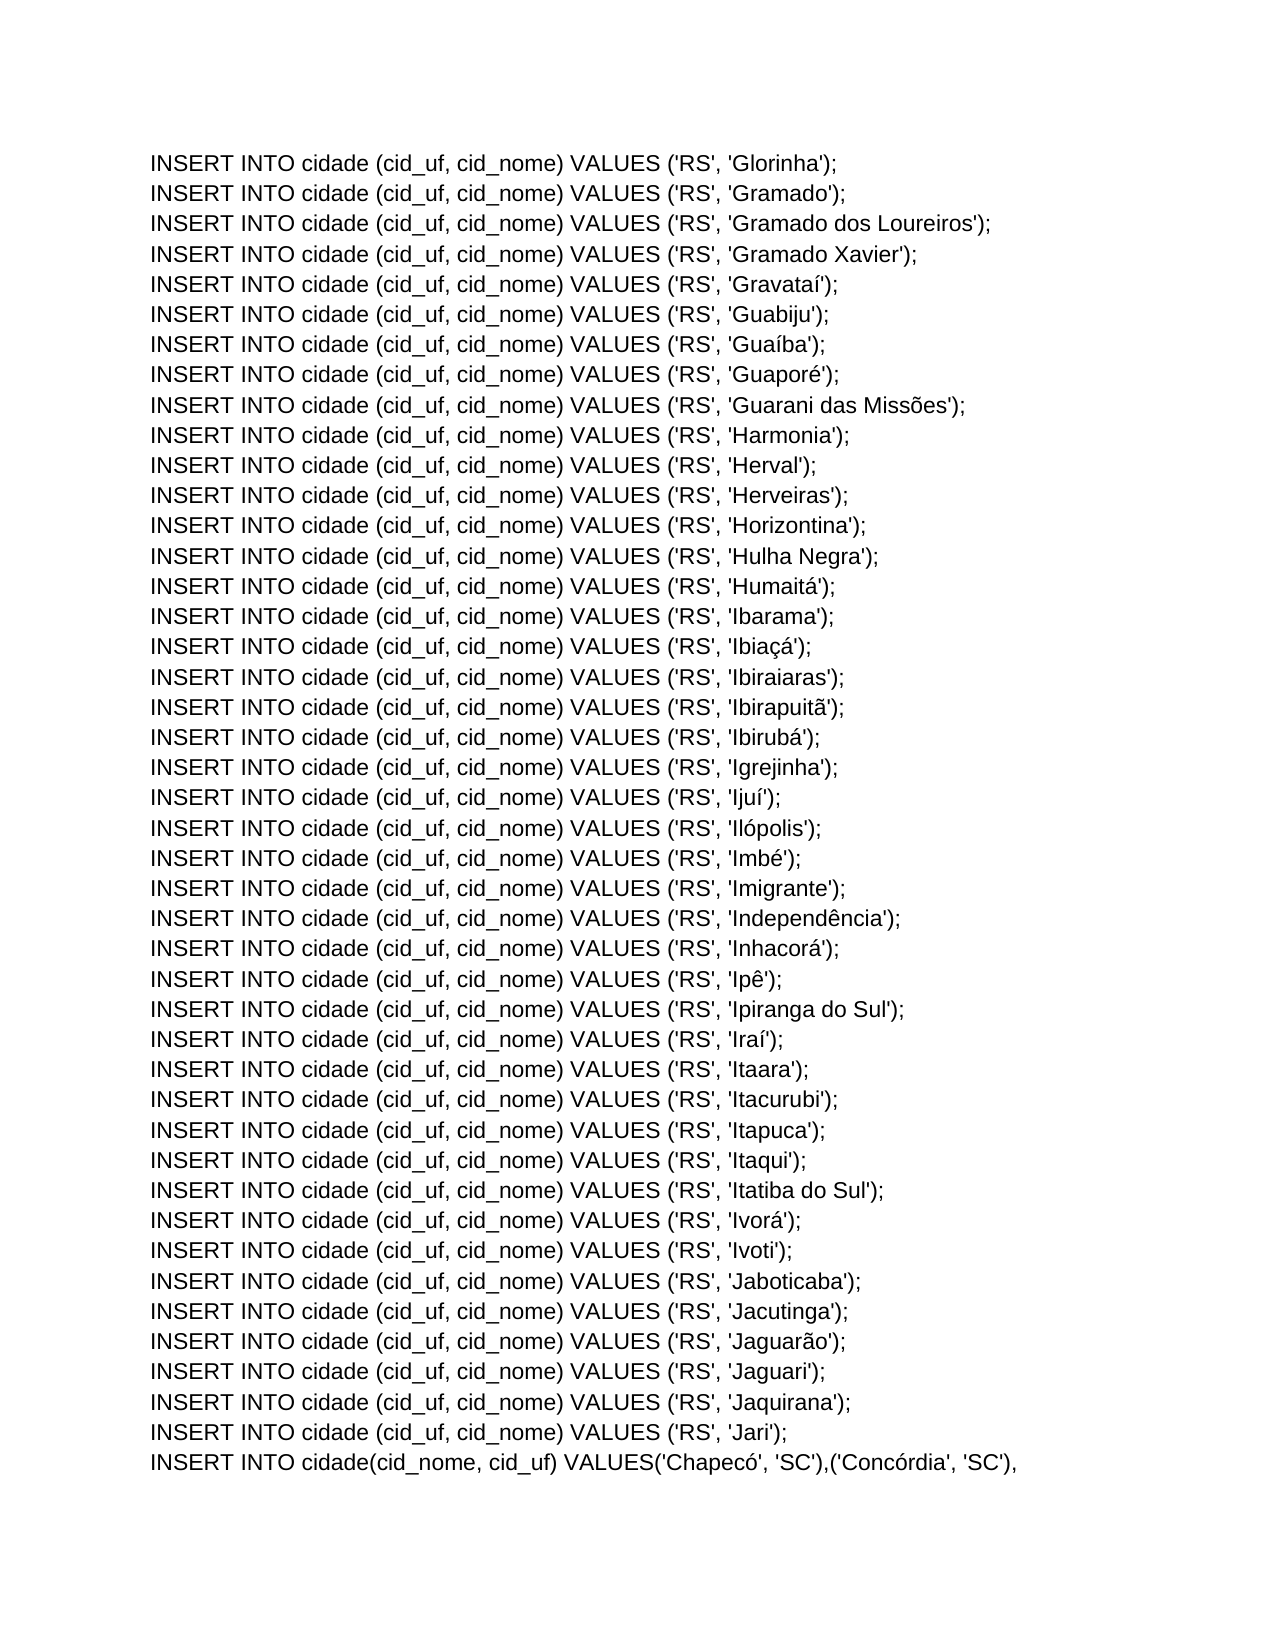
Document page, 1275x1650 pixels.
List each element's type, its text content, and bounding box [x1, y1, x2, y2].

text INSERT INTO cidade (cid_uf, cid_nome) VALUES ('RS', 'Herval'); [150, 452, 1125, 478]
text INSERT INTO cidade (cid_uf, cid_nome) VALUES ('RS', 'Independência'); [150, 905, 1125, 932]
text INSERT INTO cidade (cid_uf, cid_nome) VALUES ('RS', 'Itaara'); [150, 1056, 1125, 1083]
text INSERT INTO cidade (cid_uf, cid_nome) VALUES ('RS', 'Ibiraiaras'); [150, 663, 1125, 690]
text INSERT INTO cidade (cid_uf, cid_nome) VALUES ('RS', 'Itapuca'); [150, 1117, 1125, 1143]
text INSERT INTO cidade (cid_uf, cid_nome) VALUES ('RS', 'Gramado'); [150, 180, 1125, 207]
text INSERT INTO cidade (cid_uf, cid_nome) VALUES ('RS', 'Ibarama'); [150, 603, 1125, 629]
text INSERT INTO cidade (cid_uf, cid_nome) VALUES ('RS', 'Iraí'); [150, 1026, 1125, 1052]
text INSERT INTO cidade (cid_uf, cid_nome) VALUES ('RS', 'Itacurubi'); [150, 1086, 1125, 1113]
text INSERT INTO cidade (cid_uf, cid_nome) VALUES ('RS', 'Gravataí'); [150, 271, 1125, 297]
text INSERT INTO cidade (cid_uf, cid_nome) VALUES ('RS', 'Ilópolis'); [150, 814, 1125, 841]
text INSERT INTO cidade (cid_uf, cid_nome) VALUES ('RS', 'Guarani das Missões'); [150, 392, 1125, 418]
text INSERT INTO cidade (cid_uf, cid_nome) VALUES ('RS', 'Horizontina'); [150, 512, 1125, 539]
text INSERT INTO cidade (cid_uf, cid_nome) VALUES ('RS', 'Ijuí'); [150, 784, 1125, 811]
text INSERT INTO cidade (cid_uf, cid_nome) VALUES ('RS', 'Ivorá'); [150, 1207, 1125, 1234]
text INSERT INTO cidade (cid_uf, cid_nome) VALUES ('RS', 'Ipiranga do Sul'); [150, 996, 1125, 1022]
text INSERT INTO cidade (cid_uf, cid_nome) VALUES ('RS', 'Jaguari'); [150, 1358, 1125, 1385]
text INSERT INTO cidade (cid_uf, cid_nome) VALUES ('RS', 'Imigrante'); [150, 875, 1125, 901]
text INSERT INTO cidade (cid_uf, cid_nome) VALUES ('RS', 'Guabiju'); [150, 301, 1125, 327]
text INSERT INTO cidade (cid_uf, cid_nome) VALUES ('RS', 'Harmonia'); [150, 422, 1125, 448]
text INSERT INTO cidade (cid_uf, cid_nome) VALUES ('RS', 'Igrejinha'); [150, 754, 1125, 781]
text INSERT INTO cidade (cid_uf, cid_nome) VALUES ('RS', 'Ibirapuitã'); [150, 694, 1125, 720]
text INSERT INTO cidade (cid_uf, cid_nome) VALUES ('RS', 'Itaqui'); [150, 1147, 1125, 1173]
text INSERT INTO cidade (cid_uf, cid_nome) VALUES ('RS', 'Glorinha'); [150, 150, 1125, 176]
text INSERT INTO cidade (cid_uf, cid_nome) VALUES ('RS', 'Itatiba do Sul'); [150, 1177, 1125, 1203]
text INSERT INTO cidade (cid_uf, cid_nome) VALUES ('RS', 'Ivoti'); [150, 1237, 1125, 1264]
text INSERT INTO cidade (cid_uf, cid_nome) VALUES ('RS', 'Guaíba'); [150, 331, 1125, 358]
text INSERT INTO cidade (cid_uf, cid_nome) VALUES ('RS', 'Ibirubá'); [150, 724, 1125, 750]
text INSERT INTO cidade (cid_uf, cid_nome) VALUES ('RS', 'Herveiras'); [150, 482, 1125, 509]
text INSERT INTO cidade (cid_uf, cid_nome) VALUES ('RS', 'Guaporé'); [150, 361, 1125, 388]
text INSERT INTO cidade (cid_uf, cid_nome) VALUES ('RS', 'Jaguarão'); [150, 1328, 1125, 1354]
text INSERT INTO cidade (cid_uf, cid_nome) VALUES ('RS', 'Gramado Xavier'); [150, 241, 1125, 267]
text INSERT INTO cidade (cid_uf, cid_nome) VALUES ('RS', 'Hulha Negra'); [150, 543, 1125, 569]
text INSERT INTO cidade (cid_uf, cid_nome) VALUES ('RS', 'Jari'); [150, 1419, 1125, 1445]
text INSERT INTO cidade (cid_uf, cid_nome) VALUES ('RS', 'Jaquirana'); [150, 1388, 1125, 1415]
text INSERT INTO cidade (cid_uf, cid_nome) VALUES ('RS', 'Jaboticaba'); [150, 1268, 1125, 1294]
text INSERT INTO cidade (cid_uf, cid_nome) VALUES ('RS', 'Inhacorá'); [150, 935, 1125, 962]
text INSERT INTO cidade (cid_uf, cid_nome) VALUES ('RS', 'Imbé'); [150, 845, 1125, 871]
text INSERT INTO cidade (cid_uf, cid_nome) VALUES ('RS', 'Gramado dos Loureiros'); [150, 210, 1125, 237]
text INSERT INTO cidade (cid_uf, cid_nome) VALUES ('RS', 'Ibiaçá'); [150, 633, 1125, 660]
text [150, 1449, 1125, 1475]
text INSERT INTO cidade (cid_uf, cid_nome) VALUES ('RS', 'Jacutinga'); [150, 1298, 1125, 1324]
text INSERT INTO cidade (cid_uf, cid_nome) VALUES ('RS', 'Ipê'); [150, 966, 1125, 992]
text INSERT INTO cidade (cid_uf, cid_nome) VALUES ('RS', 'Humaitá'); [150, 573, 1125, 599]
